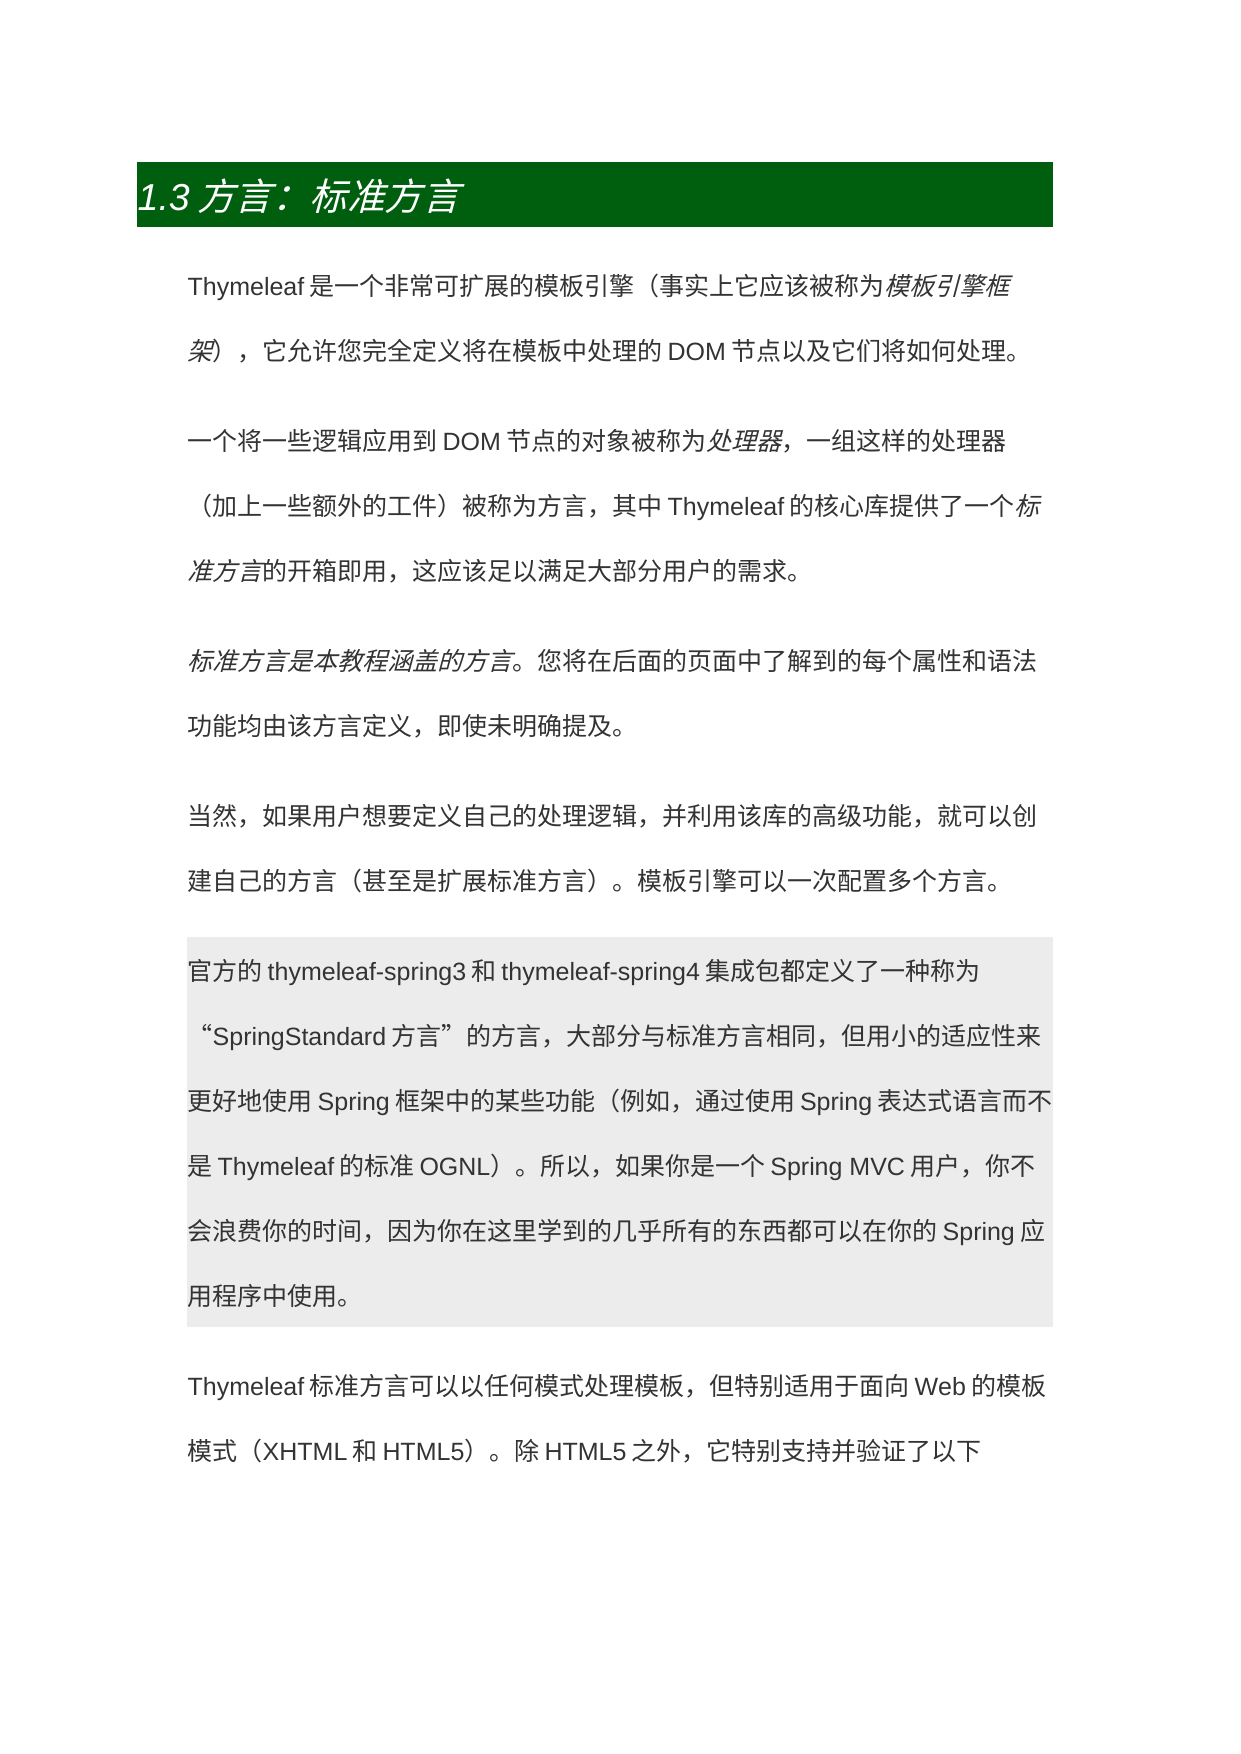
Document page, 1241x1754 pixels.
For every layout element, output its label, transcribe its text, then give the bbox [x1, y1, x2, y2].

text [187, 1352, 1053, 1482]
text 1.3方言：标准方言 [137, 162, 1053, 227]
text 一个将一些逻辑应用到DOM节点的对象被称为处理器，一组这样的处理器（加上一些额外的工件）被称为方言，其中Thymeleaf的核心库提供了一个标准方言的开箱即用，这应该足以满足大部分用户的需求。 [187, 407, 1053, 602]
text 当然，如果用户想要定义自己的处理逻辑，并利用该库的高级功能，就可以创建自己的方言（甚至是扩展标准方言）。模板引擎可以一次配置多个方言。 [187, 782, 1053, 912]
text 官方的thymeleaf-spring3和thymeleaf-spring4集成包都定义了一种称为“SpringStandard方言”的方言，大部分与标准方言相同，但用小的适应性来更好地使用Spring框架中的某些功能（例如，通过使用Spring表达式语言而不是Thymeleaf的标准OGNL）。所以，如果你是一个Spring MVC用户，你不会浪费你的时间，因为你在这里学到的几乎所有的东西都可以在你的Spring应用程序中使用。 [187, 937, 1053, 1327]
text Thymeleaf是一个非常可扩展的模板引擎（事实上它应该被称为模板引擎框架），它允许您完全定义将在模板中处理的DOM节点以及它们将如何处理。 [187, 252, 1053, 382]
text 标准方言是本教程涵盖的方言。您将在后面的页面中了解到的每个属性和语法功能均由该方言定义，即使未明确提及。 [187, 627, 1053, 757]
